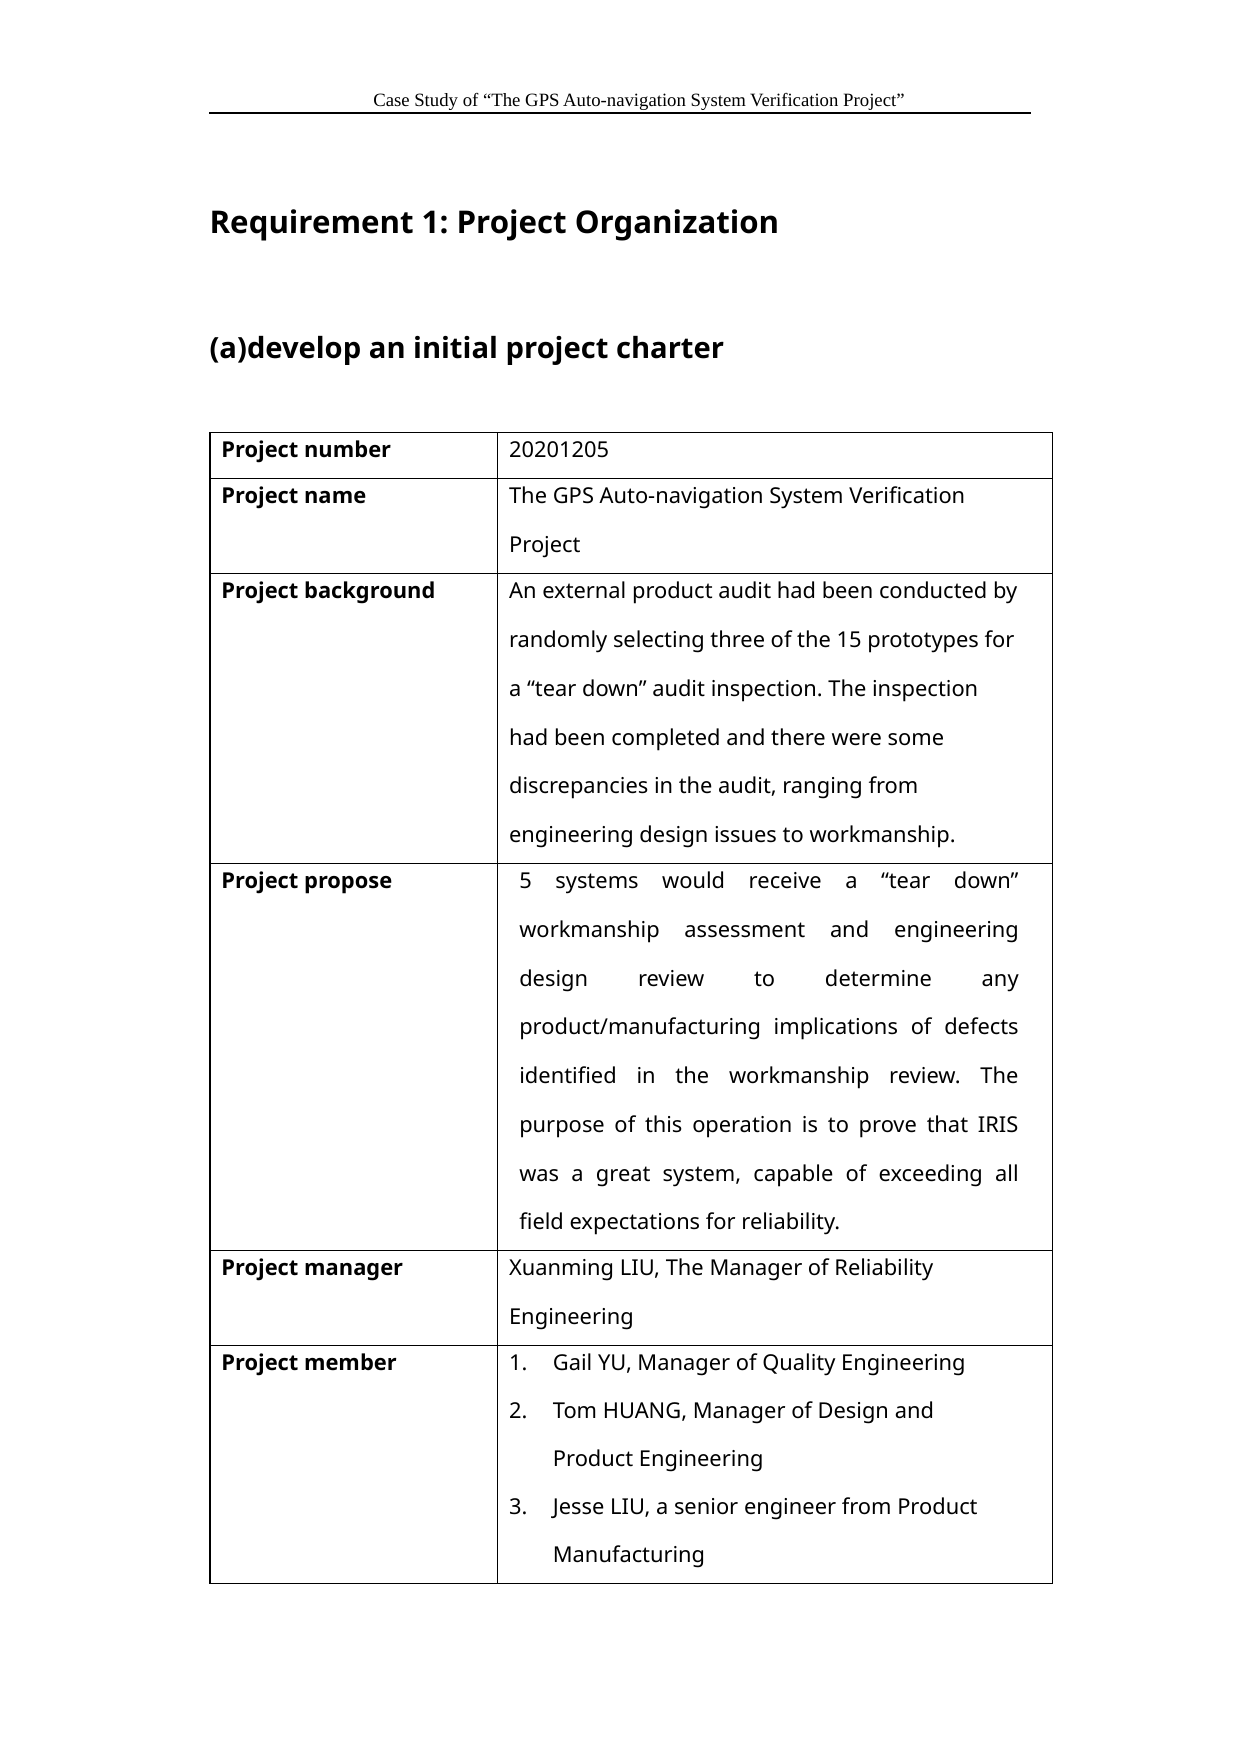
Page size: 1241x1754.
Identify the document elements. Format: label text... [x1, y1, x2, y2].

table_cell Project background [211, 574, 497, 863]
table_cell Project member [211, 1346, 497, 1583]
table_cell Project manager [211, 1251, 497, 1345]
table_cell Xuanming LIU, The Manager of Reliability Engineering [498, 1251, 1052, 1345]
subtitle develop an initial project charter [209, 314, 1031, 379]
table_cell 5 systems would receive a “tear down” workmanship assessment and engineering design review to determine any product/manufacturing implications of defects identified in the workmanship review. The purpose of this operation is to prove that IRIS was a great system, capable of exceeding all field expectations for reliability. [498, 864, 1052, 1250]
table_header 20201205 [498, 433, 1052, 478]
table_cell The GPS Auto-navigation System Verification Project [498, 479, 1052, 573]
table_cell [498, 1346, 1052, 1583]
subtitle Requirement 1: Project Organization [209, 189, 1031, 254]
table_header Project number [211, 433, 497, 478]
table_cell Project name [211, 479, 497, 573]
table_cell An external product audit had been conducted by randomly selecting three of the 15 prototypes for a “tear down” audit inspection. The inspection had been completed and there were some discrepancies in the audit, ranging from engineering design issues to workmanship. [498, 574, 1052, 863]
table_cell Project propose [211, 864, 497, 1250]
